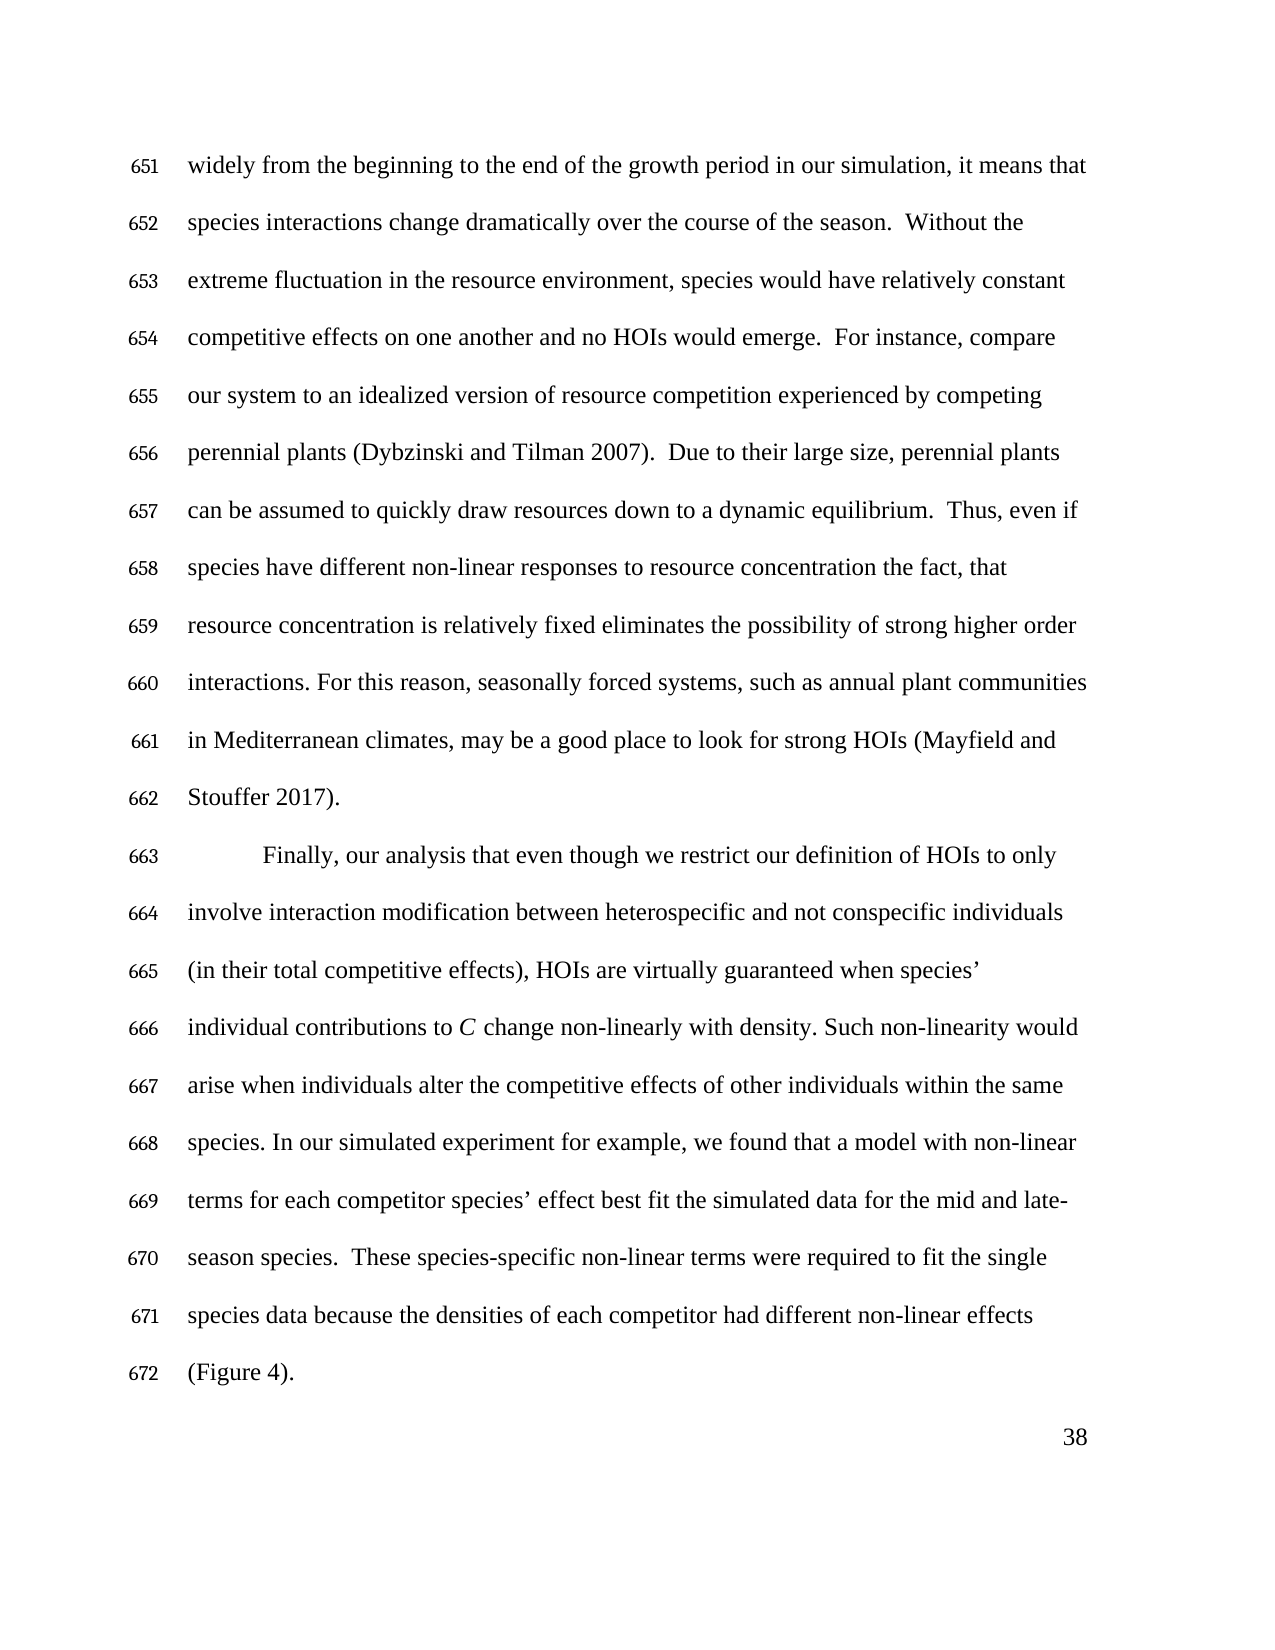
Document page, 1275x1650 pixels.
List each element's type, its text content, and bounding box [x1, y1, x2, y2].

text Finally, our analysis that even though we restrict our definition of HOIs to only involve interaction modification between heterospecific and not conspecific individuals (in their total competitive effects), HOIs are virtually guaranteed when species’ individual contributions to change non-linearly with density. Such non-linearity would arise when individuals alter the competitive effects of other individuals within the same species. In our simulated experiment for example, we found that a model with non-linear terms for each competitor species’ effect best fit the simulated data for the mid and late-season species. These species-specific non-linear terms were required to fit the single species data because the densities of each competitor had different non-linear effects (). [187, 840, 1087, 1386]
